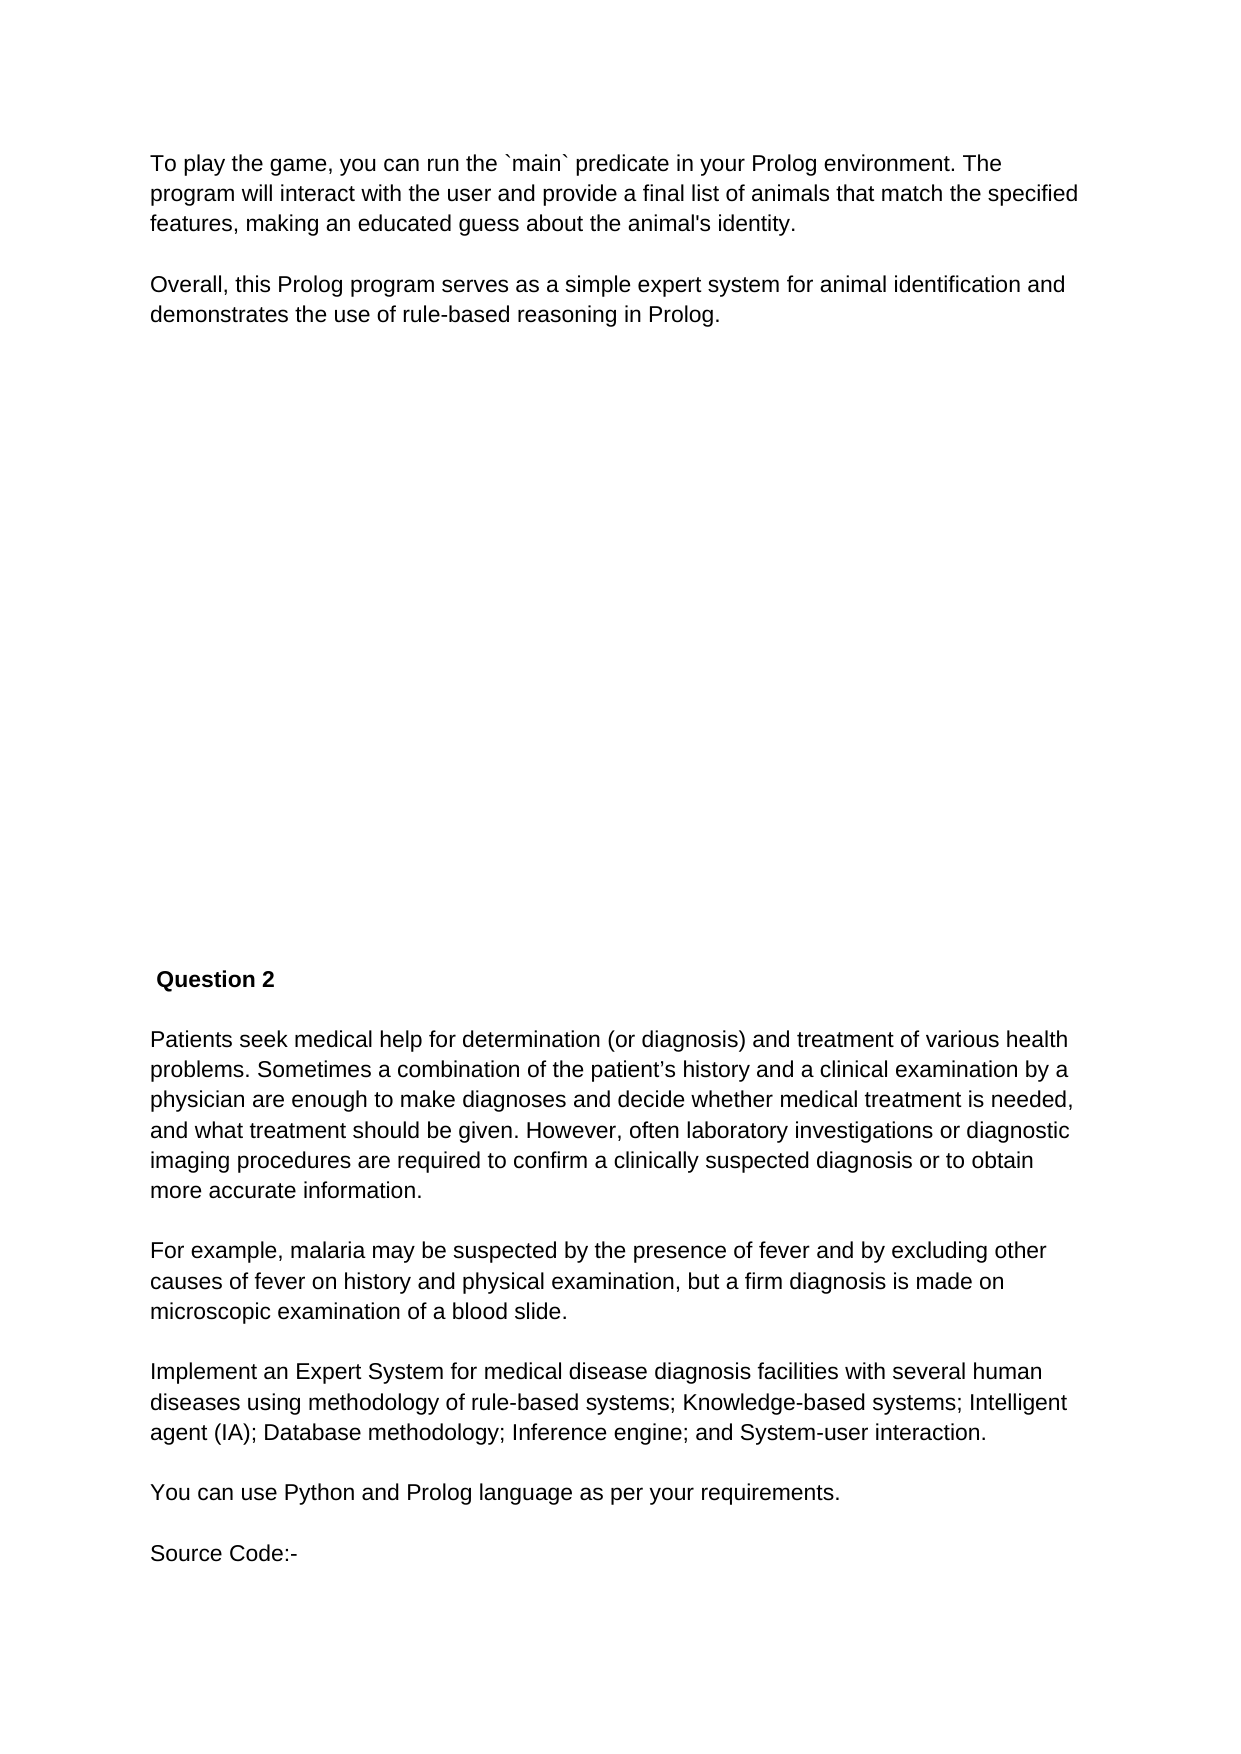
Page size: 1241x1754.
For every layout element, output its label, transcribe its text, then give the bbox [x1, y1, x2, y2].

text Patients seek medical help for determination (or diagnosis) and treatment of various health problems. Sometimes a combination of the patient’s history and a clinical examination by a physician are enough to make diagnoses and decide whether medical treatment is needed, and what treatment should be given. However, often laboratory investigations or diagnostic imaging procedures are required to confirm a clinically suspected diagnosis or to obtain more accurate information. [150, 1026, 1090, 1203]
text Source Code:- [150, 1539, 1090, 1566]
text To play the game, you can run the `main` predicate in your Prolog environment. The program will interact with the user and provide a final list of animals that match the specified features, making an educated guess about the animal's identity. [150, 150, 1090, 237]
text For example, malaria may be suspected by the presence of fever and by excluding other causes of fever on history and physical examination, but a firm diagnosis is made on microscopic examination of a blood slide. [150, 1237, 1090, 1324]
text Question 2 [150, 966, 1090, 992]
text Overall, this Prolog program serves as a simple expert system for animal identification and demonstrates the use of rule-based reasoning in Prolog. [150, 271, 1090, 327]
text You can use Python and Prolog language as per your requirements. [150, 1479, 1090, 1506]
text Implement an Expert System for medical disease diagnosis facilities with several human diseases using methodology of rule-based systems; Knowledge-based systems; Intelligent agent (IA); Database methodology; Inference engine; and System-user interaction. [150, 1358, 1090, 1445]
